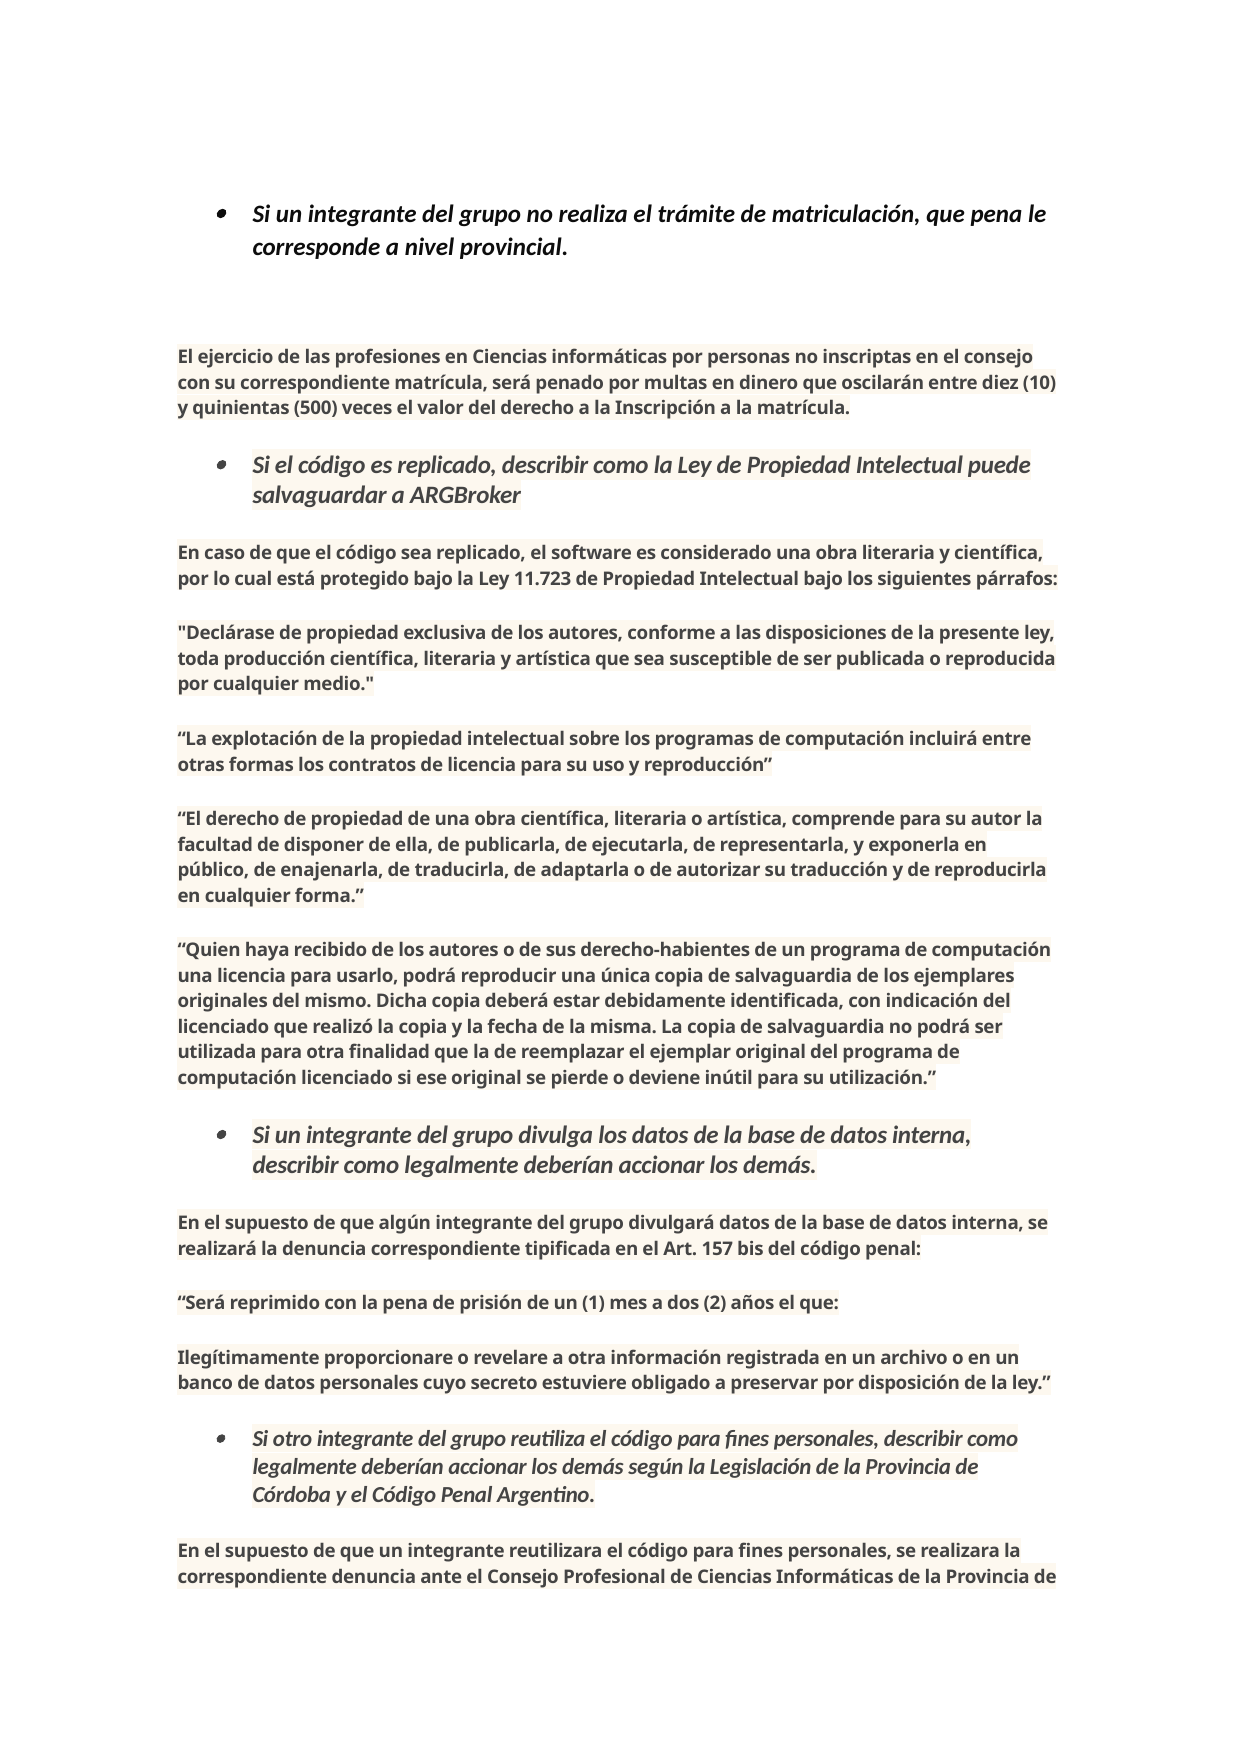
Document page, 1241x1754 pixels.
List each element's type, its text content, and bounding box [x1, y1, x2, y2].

text El ejercicio de las profesiones en Ciencias informáticas por personas no inscriptas en el consejo con su correspondiente matrícula, será penado por multas en dinero que oscilarán entre diez (10) y quinientas (500) veces el valor del derecho a la Inscripción a la matrícula. [177, 343, 1063, 420]
list Si un integrante del grupo divulga los datos de la base de datos interna, describir como legalmente deberían accionar los demás. [215, 1119, 1063, 1180]
text “Será reprimido con la pena de prisión de un (1) mes a dos (2) años el que: [177, 1289, 1063, 1315]
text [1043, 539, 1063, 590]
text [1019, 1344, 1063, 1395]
text “El derecho de propiedad de una obra científica, literaria o artística, comprende para su autor la facultad de disponer de ella, de publicarla, de ejecutarla, de representarla, y exponerla en público, de enajenarla, de traducirla, de adaptarla o de autorizar su traducción y de reproducirla en cualquier forma.” [364, 806, 1063, 908]
text "Declárase de propiedad exclusiva de los autores, conforme a las disposiciones de la presente ley, toda producción científica, literaria y artística que sea susceptible de ser publicada o reproducida por cualquier medio." [177, 619, 1063, 696]
list Si un integrante del grupo no realiza el trámite de matriculación, que pena le corresponde a nivel provincial. [215, 198, 1063, 261]
list Si otro integrante del grupo reutiliza el código para fines personales, describir como legalmente deberían accionar los demás según la Legislación de la Provincia de Córdoba y el Código Penal Argentino. [215, 1424, 1063, 1508]
list Si el código es replicado, describir como la Ley de Propiedad Intelectual puede salvaguardar a ARGBroker [521, 449, 1063, 510]
text “La explotación de la propiedad intelectual sobre los programas de computación incluirá entre otras formas los contratos de licencia para su uso y reproducción” [772, 725, 1063, 776]
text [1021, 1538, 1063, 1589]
